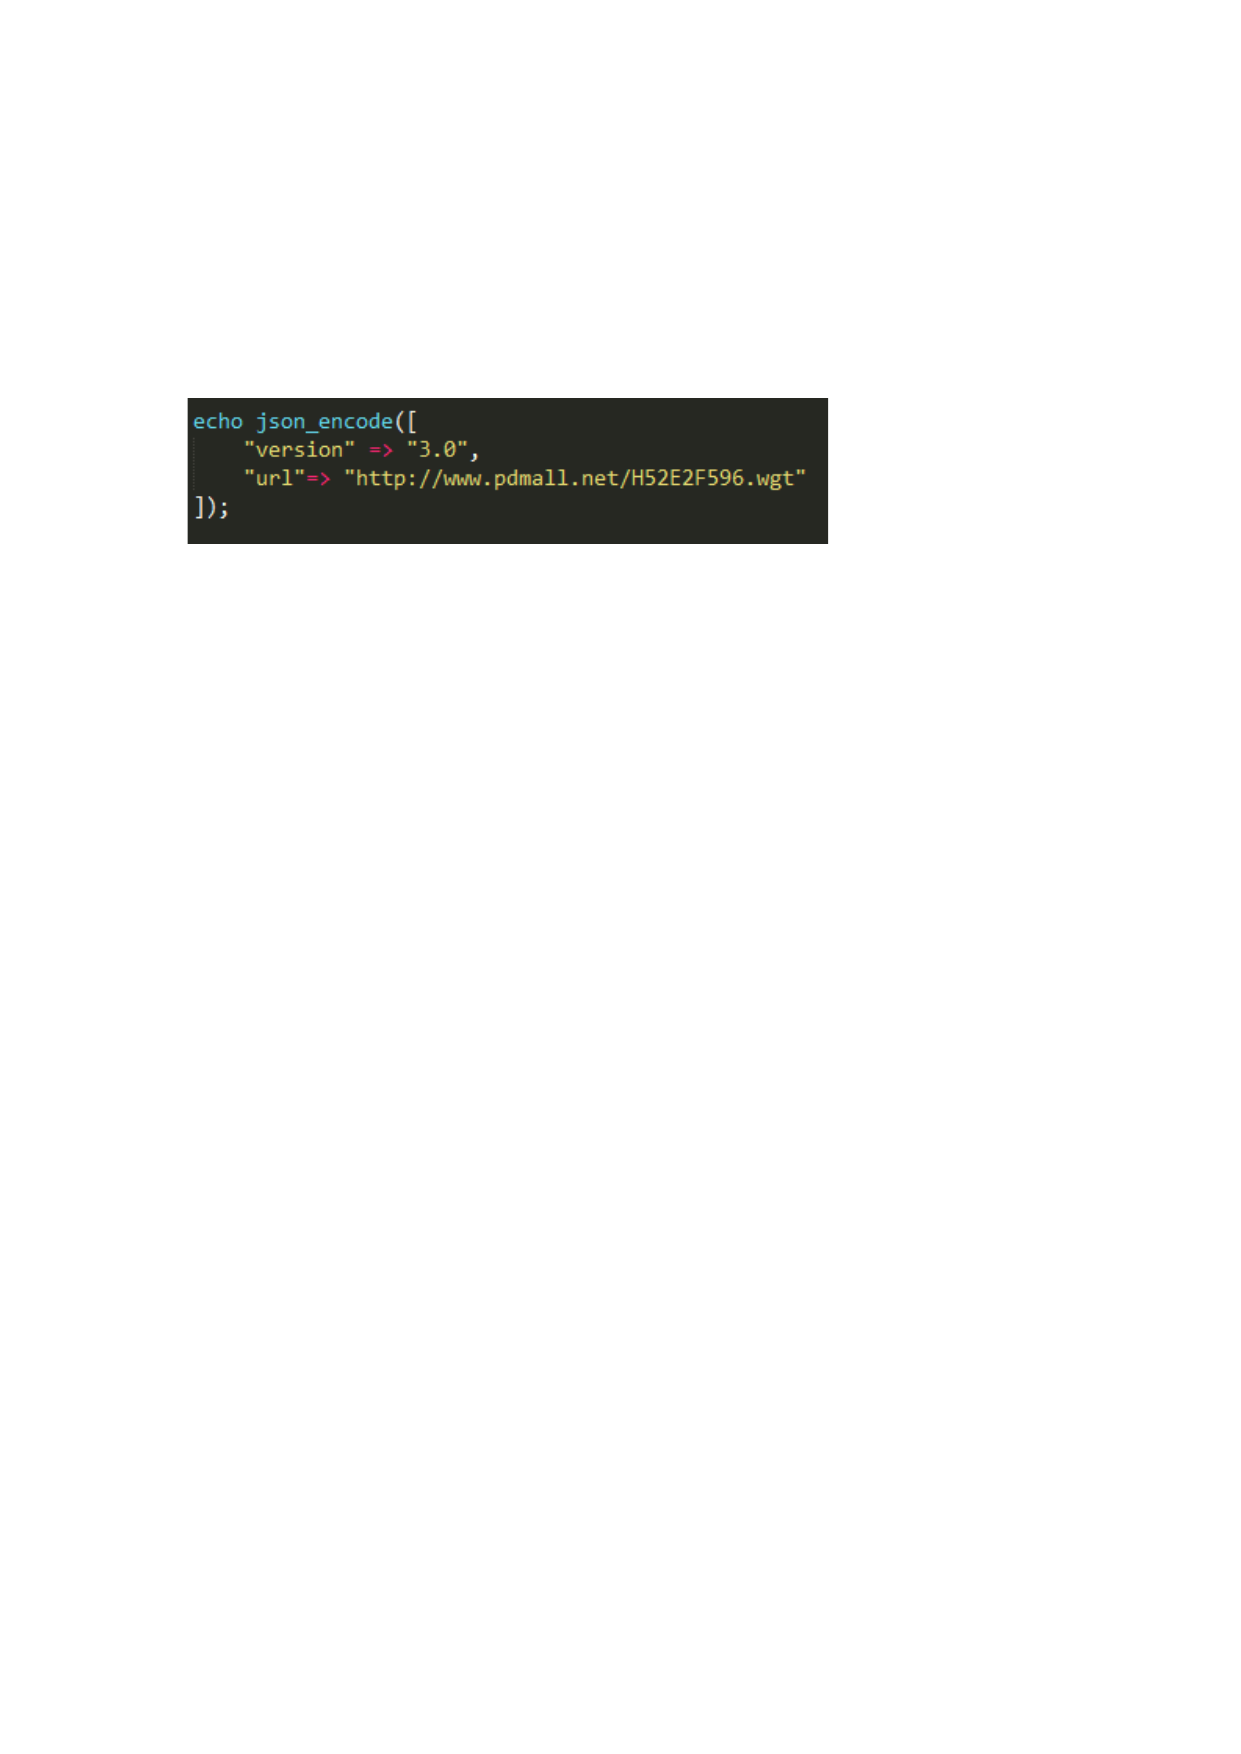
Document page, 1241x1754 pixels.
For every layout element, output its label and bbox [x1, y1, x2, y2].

picture [187, 398, 829, 544]
